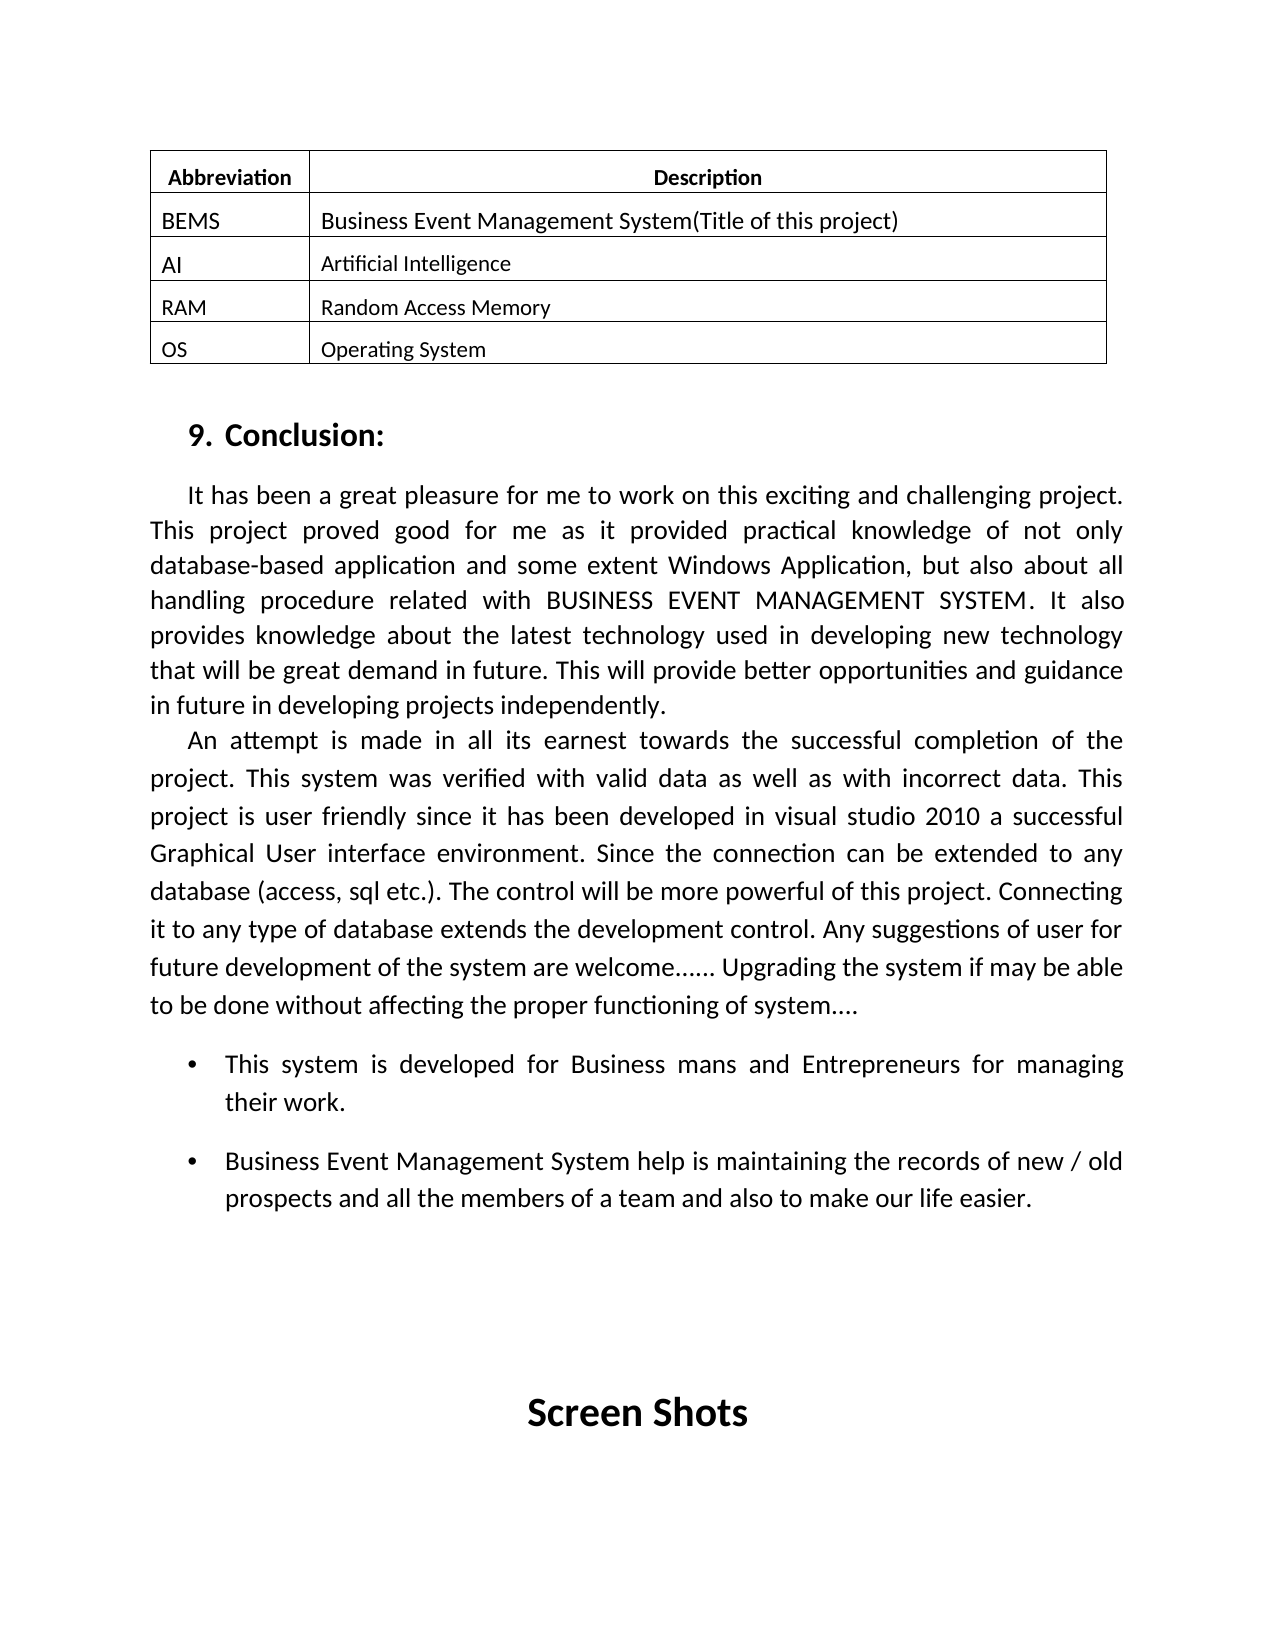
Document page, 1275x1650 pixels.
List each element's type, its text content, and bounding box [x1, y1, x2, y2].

table_cell Business Event Management System(Title of this project) [310, 193, 1106, 236]
subtitle Conclusion: [187, 414, 1125, 454]
list Business Event Management System help is maintaining the records of new / old prospects and all the members of a team and also to make our life easier. [187, 1144, 1125, 1214]
text An attempt is made in all its earnest towards the successful completion of the project. This system was verified with valid data as well as with incorrect data. This project is user friendly since it has been developed in visual studio 2010 a successful Graphical User interface environment. Since the connection can be extended to any database (access, sql etc.). The control will be more powerful of this project. Connecting it to any type of database extends the development control. Any suggestions of user for future development of the system are welcome...... Upgrading the system if may be able to be done without affecting the proper functioning of system.... [150, 723, 1125, 1021]
list This system is developed for Business mans and Entrepreneurs for managing their work. [187, 1047, 1125, 1118]
table_header Abbreviation [151, 151, 309, 192]
table_cell Random Access Memory [310, 281, 1106, 321]
table_header Description [310, 151, 1106, 192]
table_cell Operating System [310, 322, 1106, 363]
subtitle It has been a great pleasure for me to work on this exciting and challenging project. This project proved good for me as it provided practical knowledge of not only database-based application and some extent Windows Application, but also about all handling procedure related with BUSINESS EVENT MANAGEMENT SYSTEM. It also provides knowledge about the latest technology used in developing new technology that will be great demand in future. This will provide better opportunities and guidance in future in developing projects independently. [150, 478, 1125, 721]
table_cell OS [151, 322, 309, 363]
table_cell Artificial Intelligence [310, 237, 1106, 280]
table_cell RAM [151, 281, 309, 321]
table_cell BEMS [151, 193, 309, 236]
text Screen Shots [150, 1386, 1125, 1437]
table_cell AI [151, 237, 309, 280]
